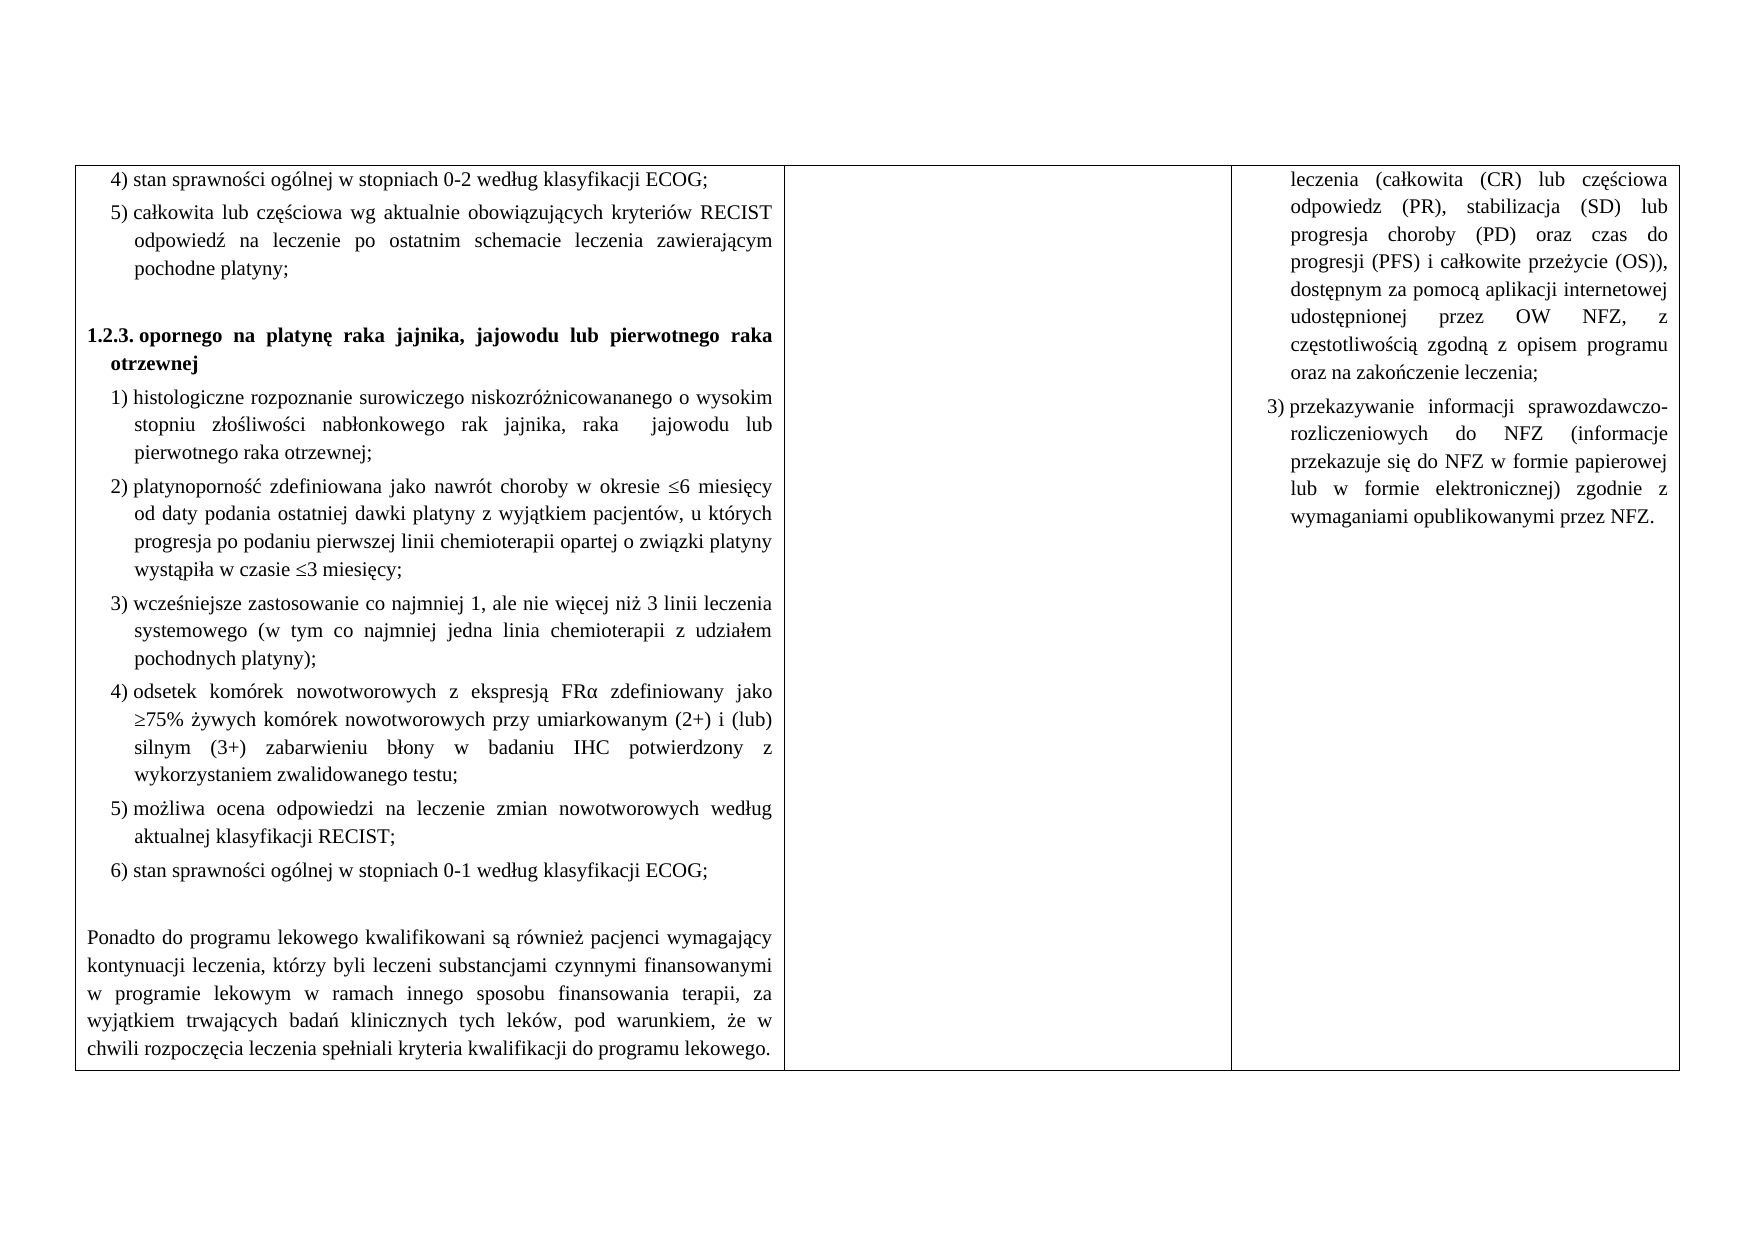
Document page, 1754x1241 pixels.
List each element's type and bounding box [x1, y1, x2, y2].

table_cell [76, 166, 784, 1070]
table_cell [785, 166, 1231, 1070]
table_cell [1232, 166, 1679, 1070]
